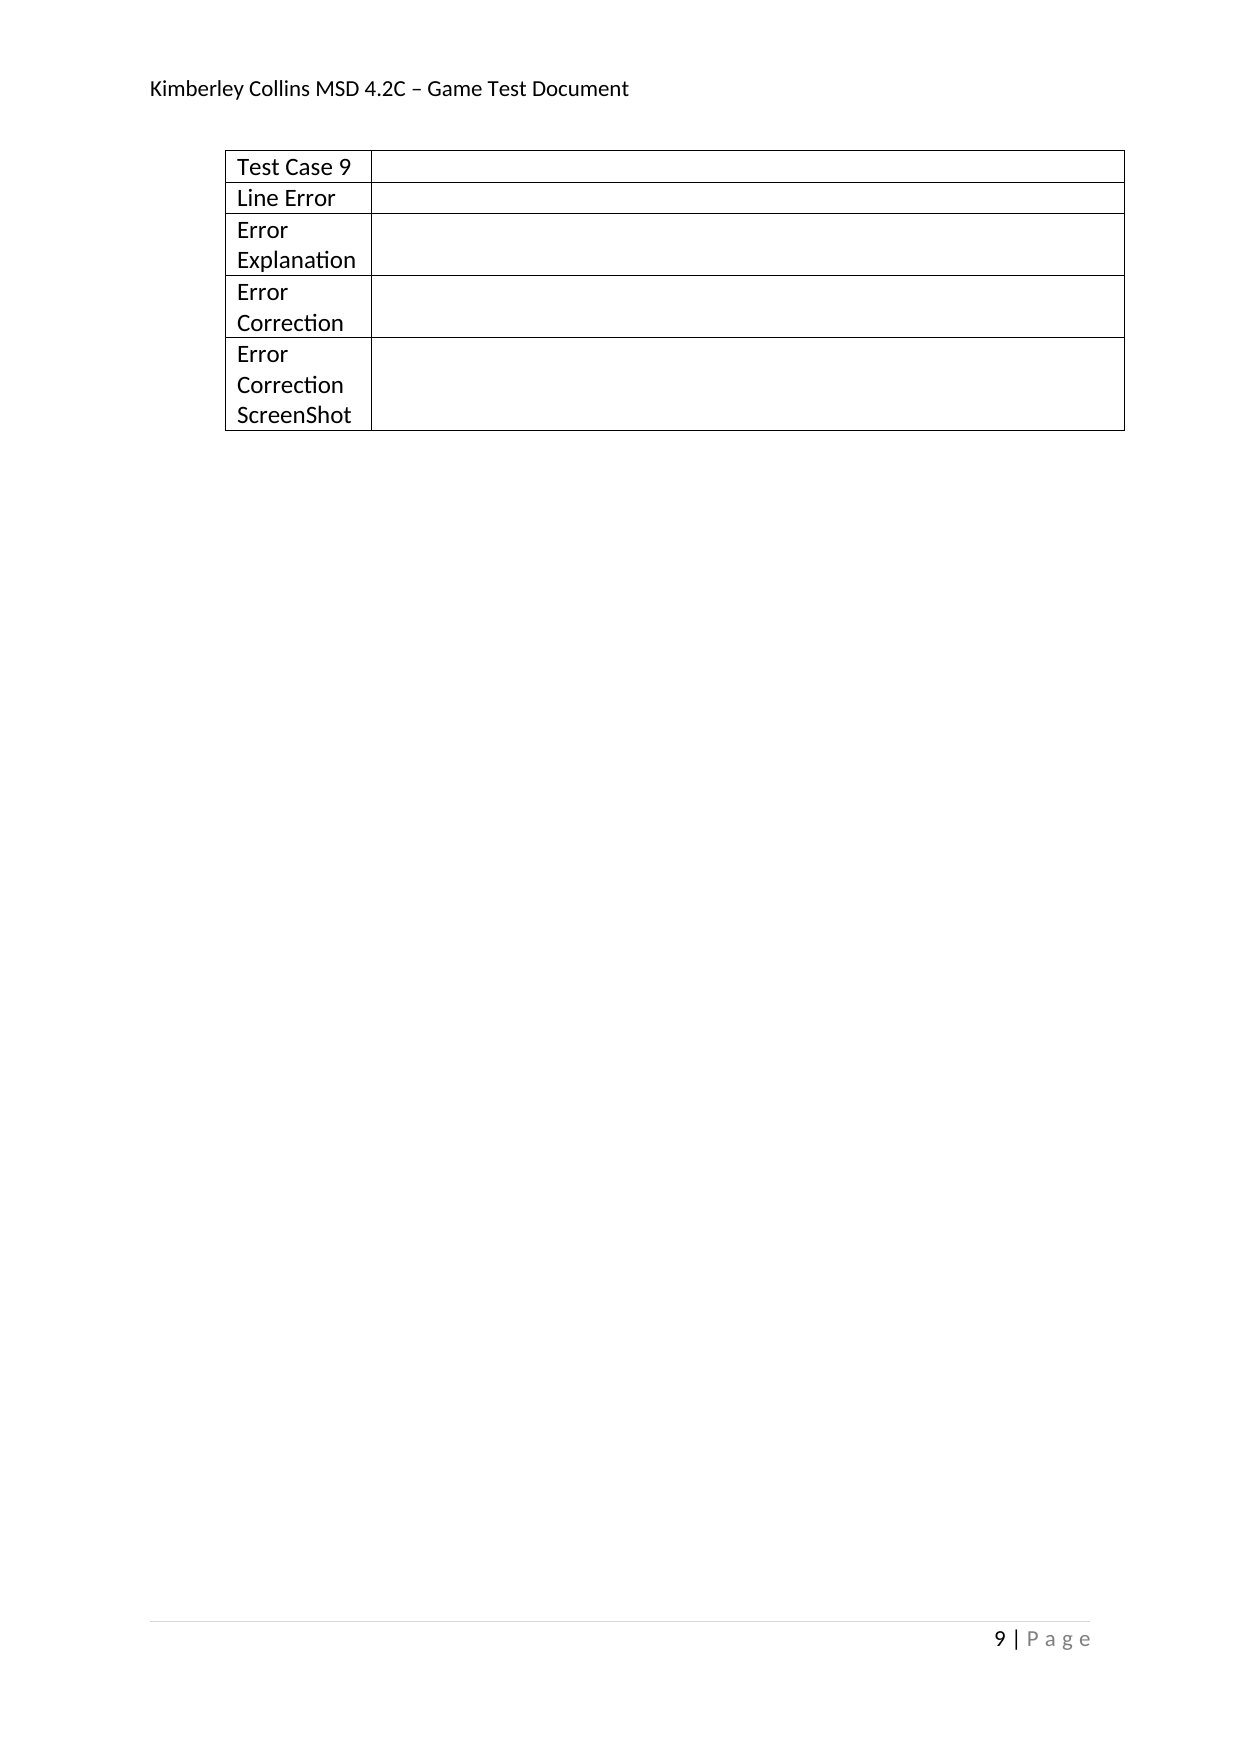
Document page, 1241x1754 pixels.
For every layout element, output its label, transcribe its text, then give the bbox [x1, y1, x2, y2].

table_header [372, 151, 1124, 182]
table_header Test Case 9 [226, 151, 371, 182]
table_cell [372, 276, 1124, 337]
table_cell [372, 338, 1124, 430]
table_cell Error Correction ScreenShot [226, 338, 371, 430]
table_cell Error Correction [226, 276, 371, 337]
table_cell Line Error [226, 183, 371, 213]
table_cell Error Explanation [226, 214, 371, 275]
table_cell [372, 183, 1124, 213]
table_cell [372, 214, 1124, 275]
